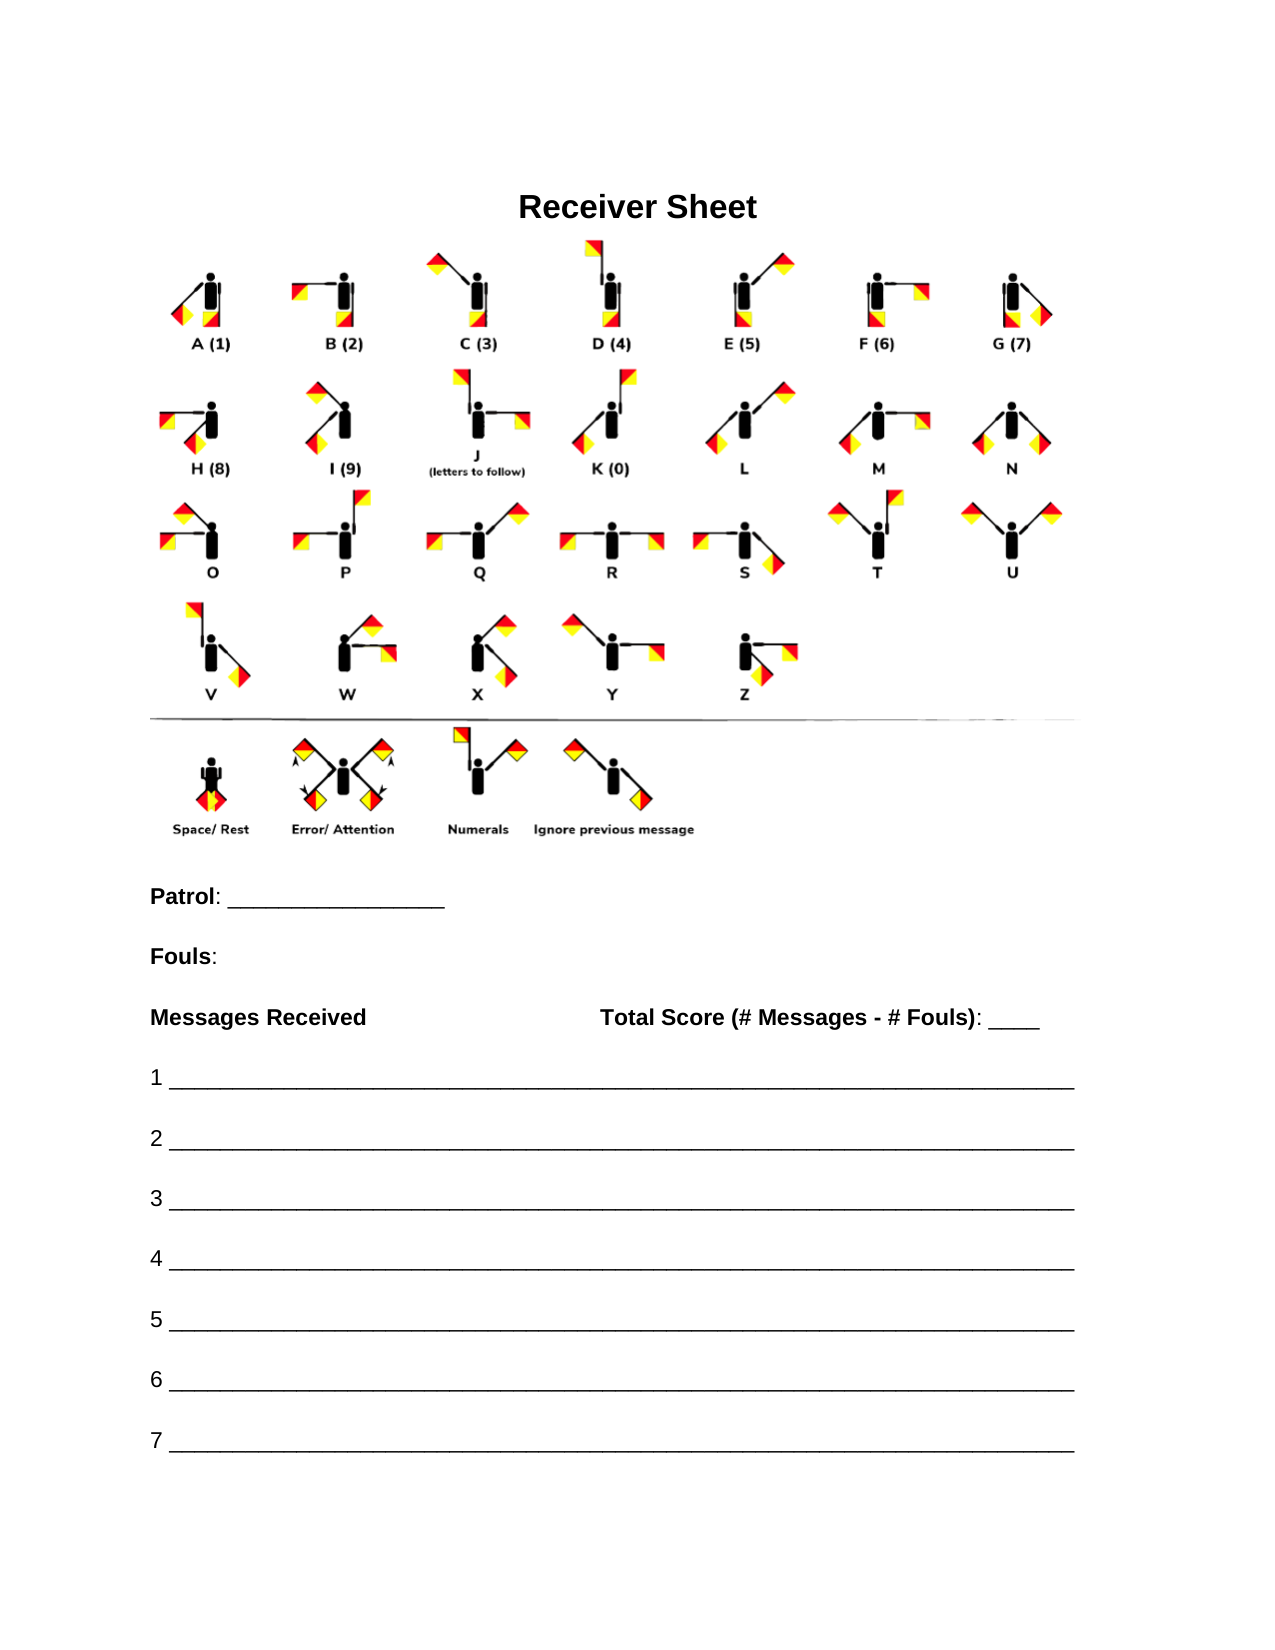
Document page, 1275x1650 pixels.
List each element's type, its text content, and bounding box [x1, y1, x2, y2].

text 1 _______________________________________________________________________ [150, 1064, 1125, 1091]
text 4 _______________________________________________________________________ [150, 1245, 1125, 1272]
text Patrol: _________________ [150, 883, 1125, 909]
text Fouls: [150, 943, 1125, 970]
text 3 _______________________________________________________________________ [150, 1185, 1125, 1211]
text Messages Received Total Score (# Messages - # Fouls): ____ [150, 1004, 1125, 1030]
text 5 _______________________________________________________________________ [150, 1306, 1125, 1332]
text 7 _______________________________________________________________________ [150, 1427, 1125, 1453]
picture [150, 238, 1125, 849]
text 6 _______________________________________________________________________ [150, 1366, 1125, 1393]
text 2 _______________________________________________________________________ [150, 1124, 1125, 1151]
subtitle Receiver Sheet [150, 187, 1125, 226]
